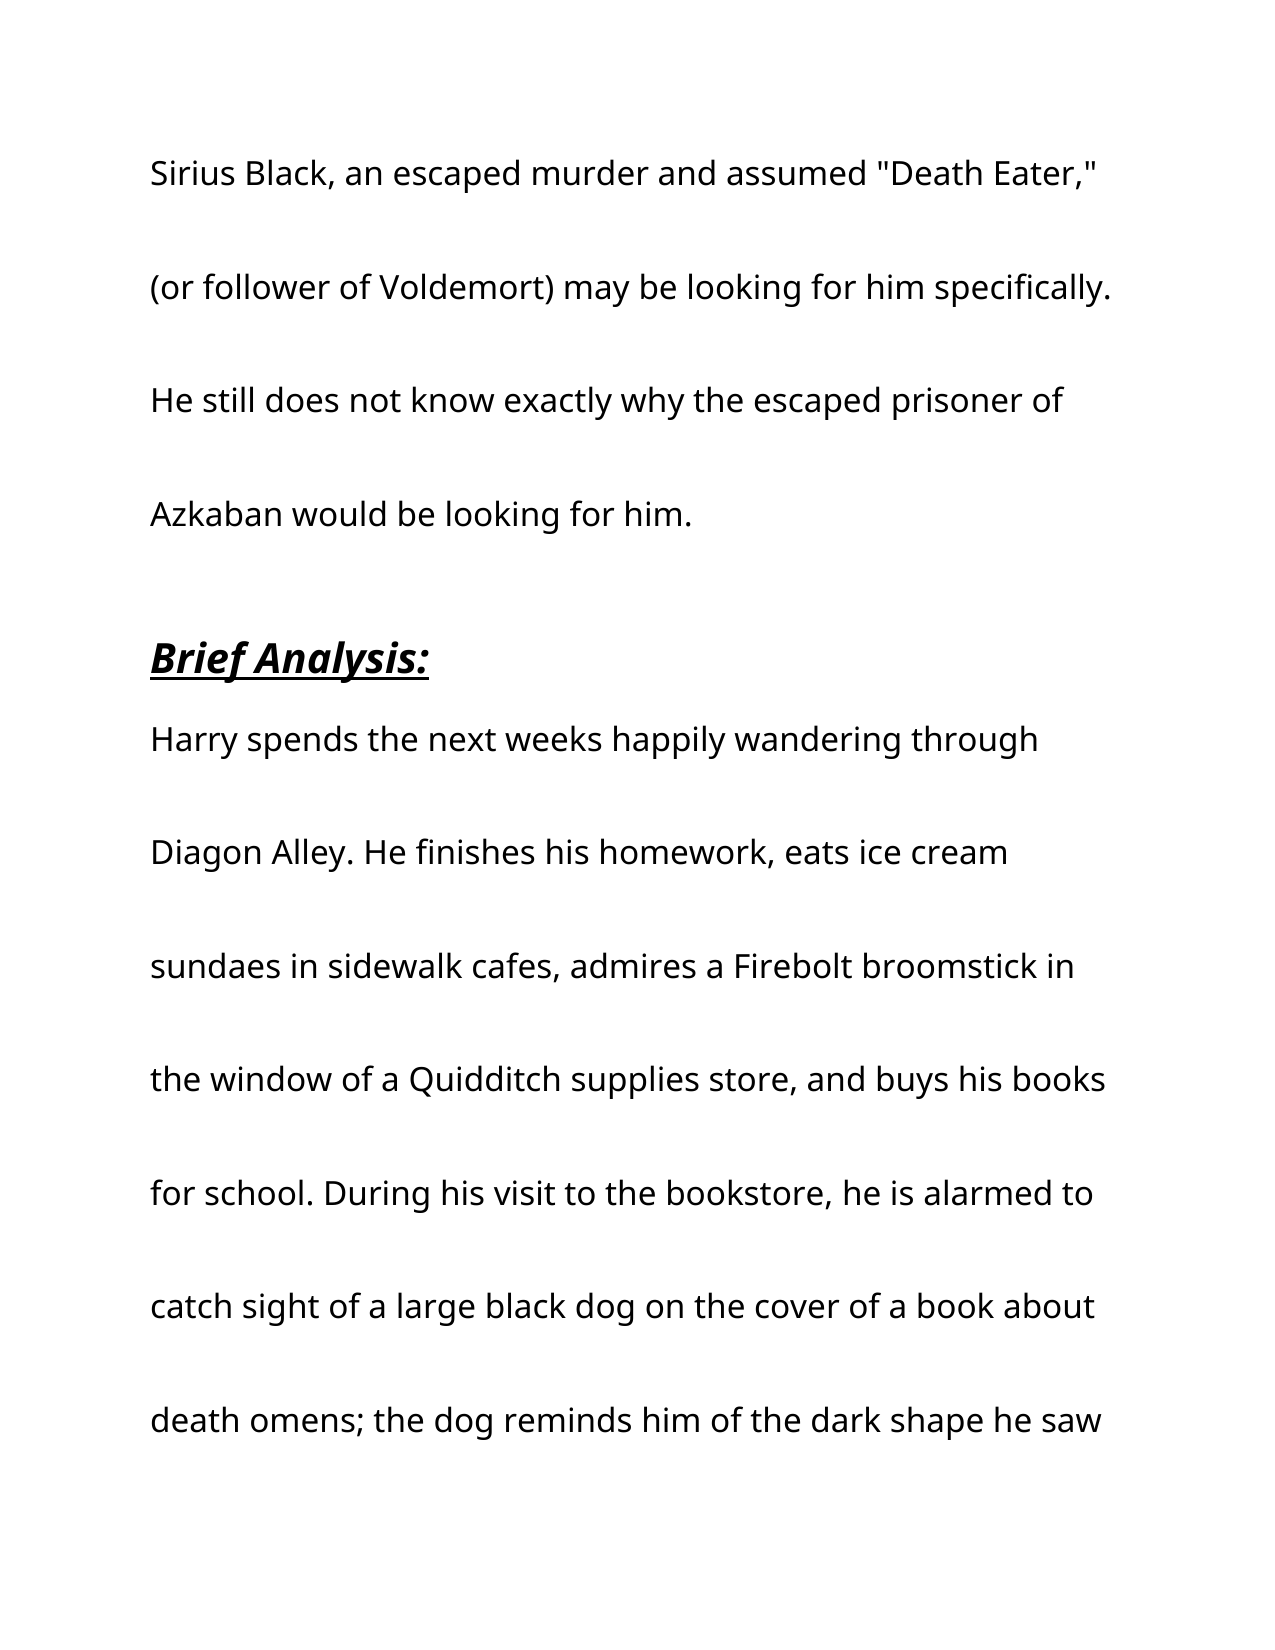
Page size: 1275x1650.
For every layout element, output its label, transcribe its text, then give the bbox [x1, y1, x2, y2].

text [150, 150, 1125, 536]
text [150, 715, 1125, 1442]
text Brief Analysis: [150, 629, 1125, 686]
